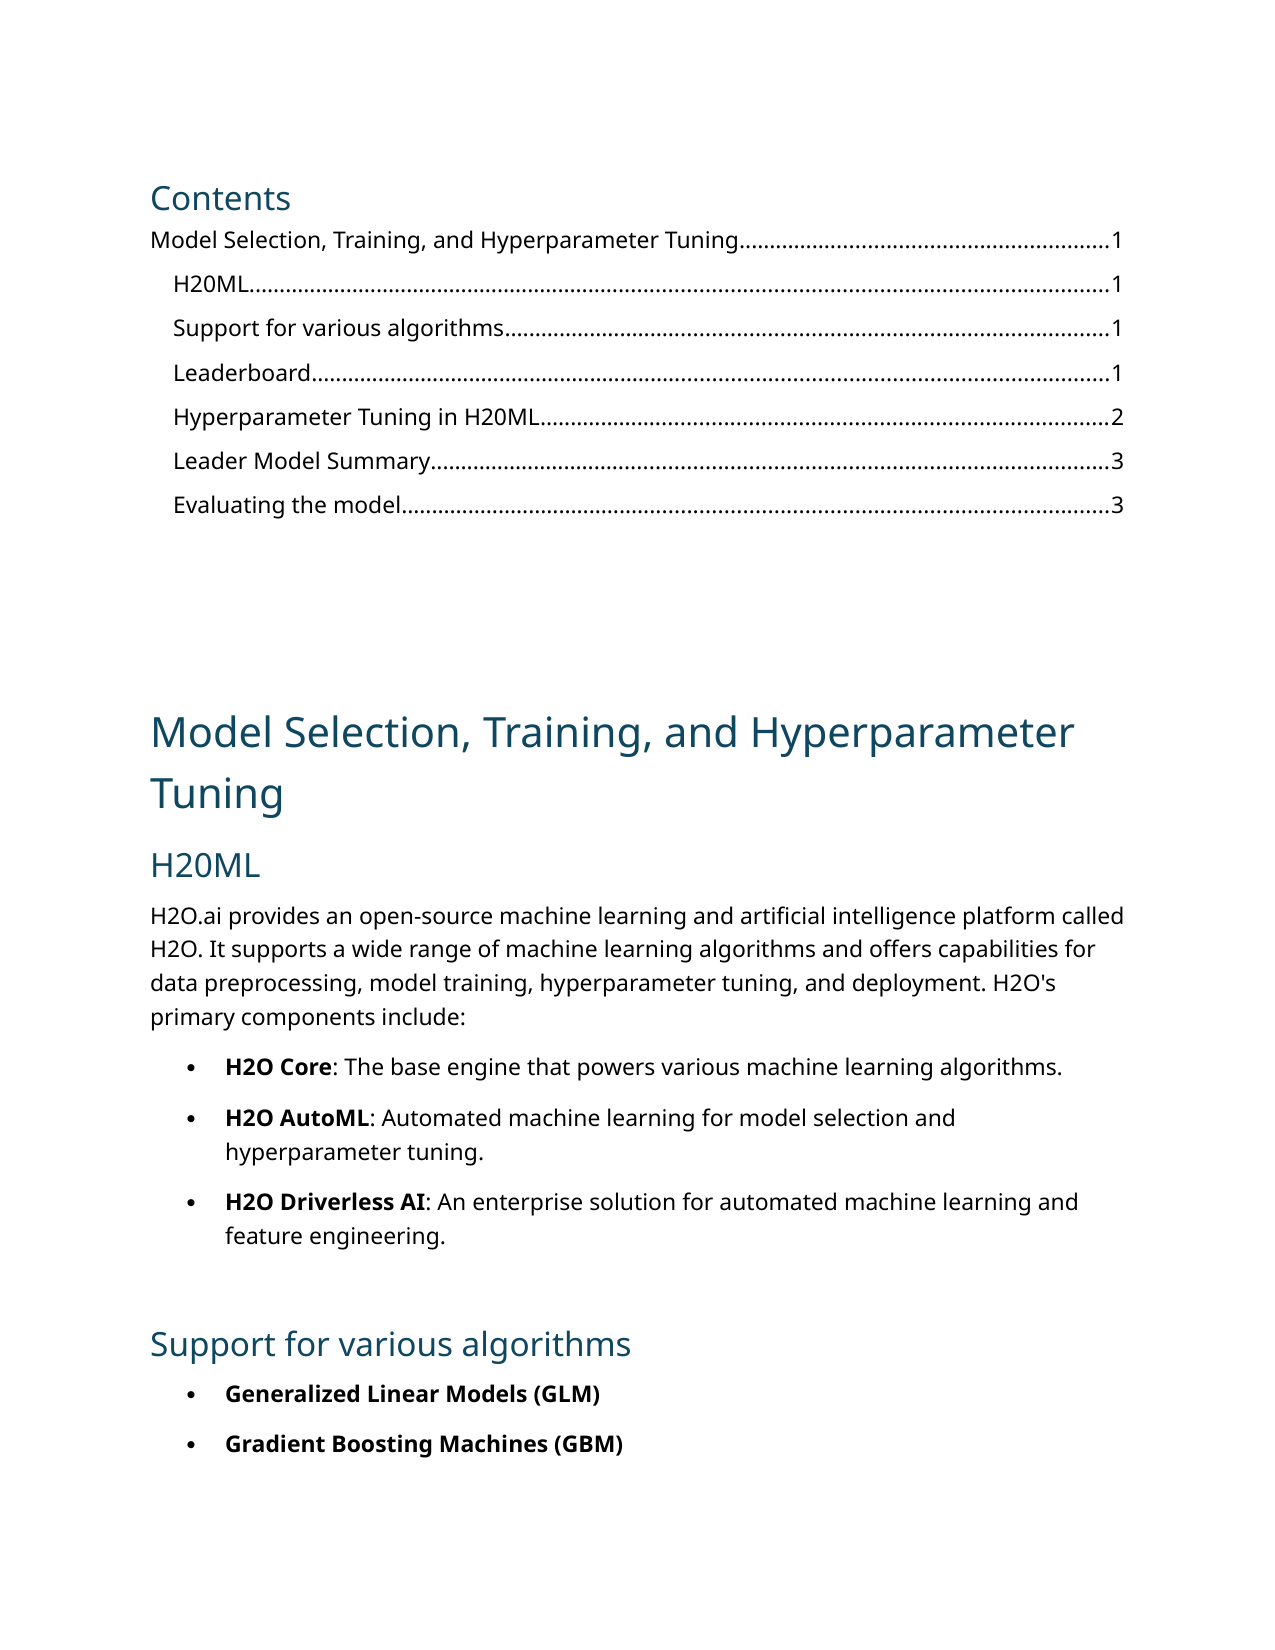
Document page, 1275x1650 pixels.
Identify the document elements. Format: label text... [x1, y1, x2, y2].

text H2O.ai provides an open-source machine learning and artificial intelligence platform called H2O. It supports a wide range of machine learning algorithms and offers capabilities for data preprocessing, model training, hyperparameter tuning, and deployment. H2O's primary components include: [150, 899, 1125, 1032]
list Generalized Linear Models (GLM) [187, 1378, 1125, 1409]
list H2O Driverless AI: An enterprise solution for automated machine learning and feature engineering. [187, 1186, 1125, 1251]
subtitle Model Selection, Training, and Hyperparameter Tuning [150, 703, 1125, 821]
list Gradient Boosting Machines (GBM) [187, 1428, 1125, 1459]
subtitle H20ML [150, 842, 1125, 888]
subtitle Support for various algorithms [150, 1320, 1125, 1366]
list H2O Core: The base engine that powers various machine learning algorithms. [187, 1051, 1125, 1082]
list H2O AutoML: Automated machine learning for model selection and hyperparameter tuning. [187, 1102, 1125, 1167]
